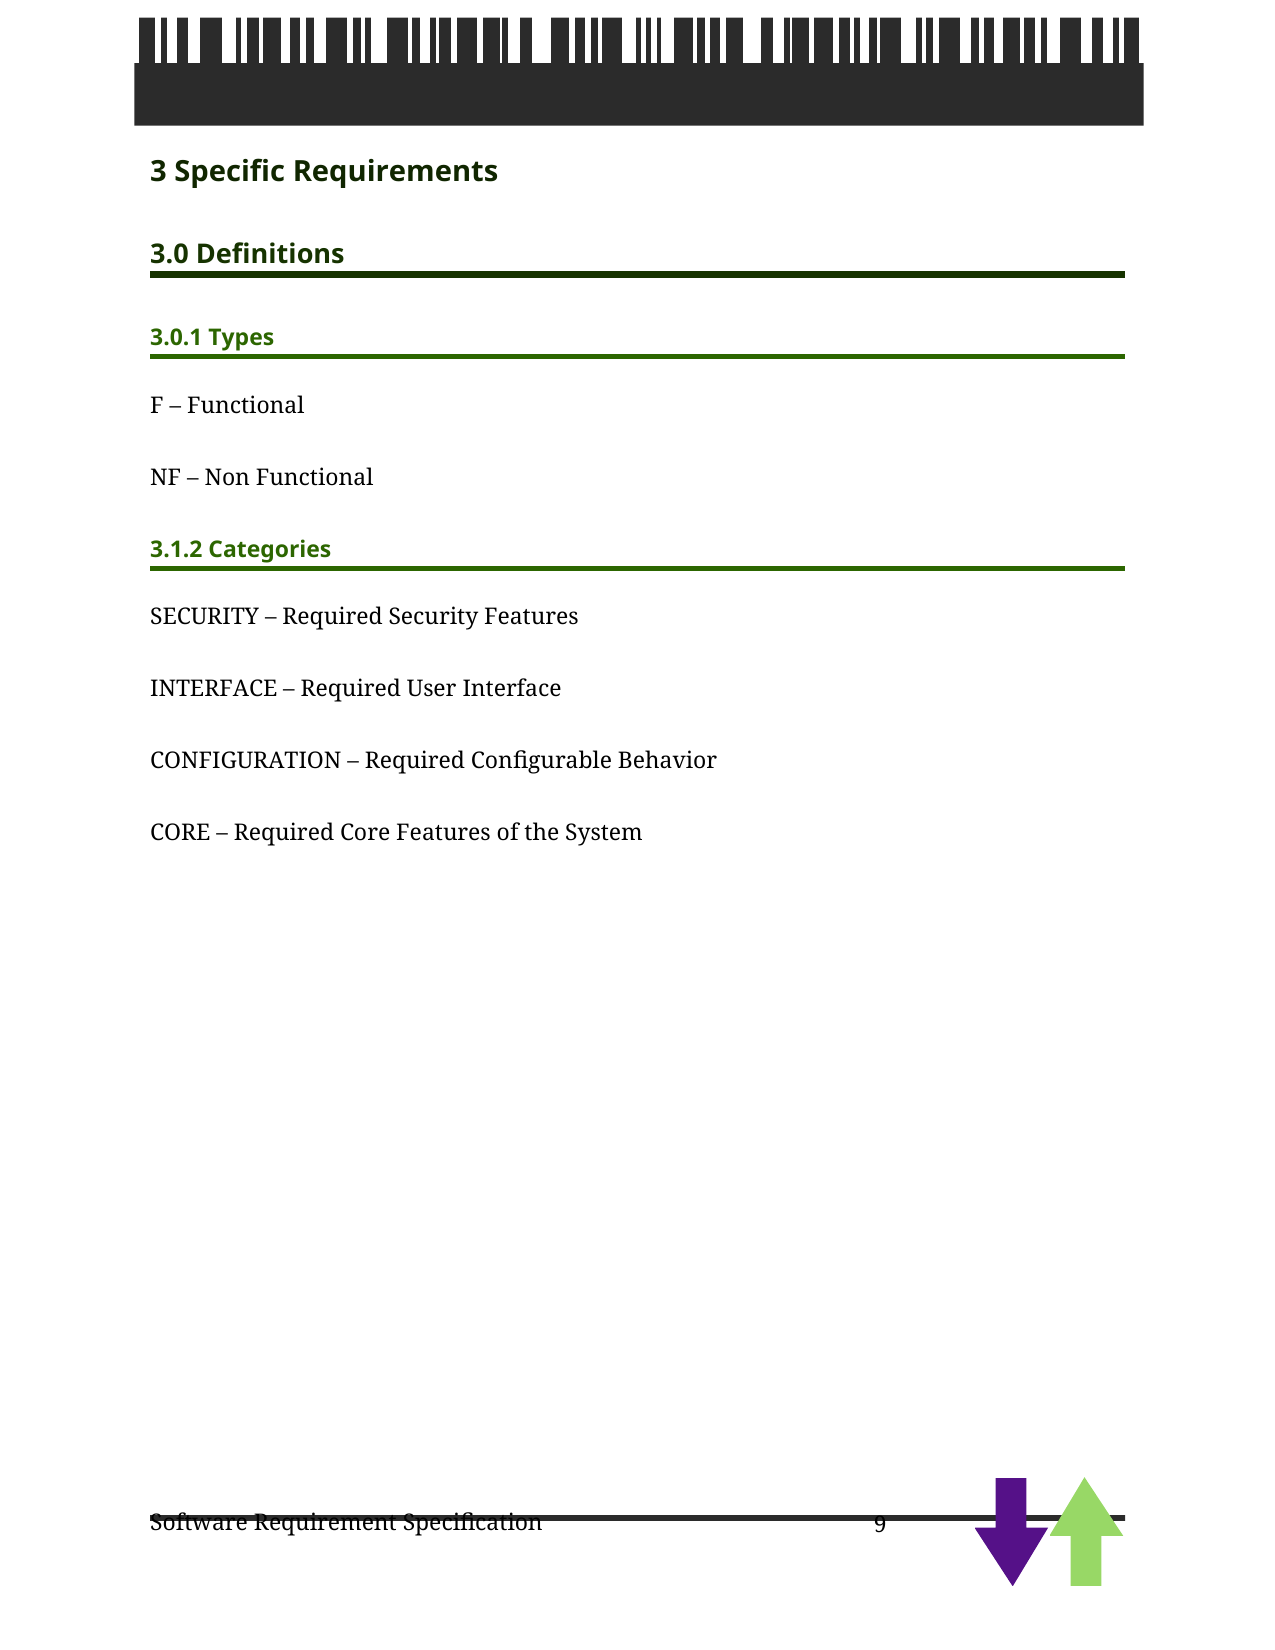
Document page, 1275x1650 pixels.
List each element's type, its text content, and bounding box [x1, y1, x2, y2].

text NF – Non Functional [150, 461, 1125, 492]
text CONFIGURATION – Required Configurable Behavior [150, 744, 1125, 775]
text F – Functional [150, 389, 1125, 420]
text CORE – Required Core Features of the System [150, 816, 1125, 847]
subtitle 3.0 Definitions [150, 234, 1125, 271]
subtitle 3.0.1 Types [150, 321, 1125, 354]
text INTERFACE – Required User Interface [150, 672, 1125, 703]
subtitle 3 Specific Requirements [150, 150, 1125, 190]
text SECURITY – Required Security Features [150, 600, 1125, 631]
subtitle 3.1.2 Categories [150, 532, 1125, 566]
